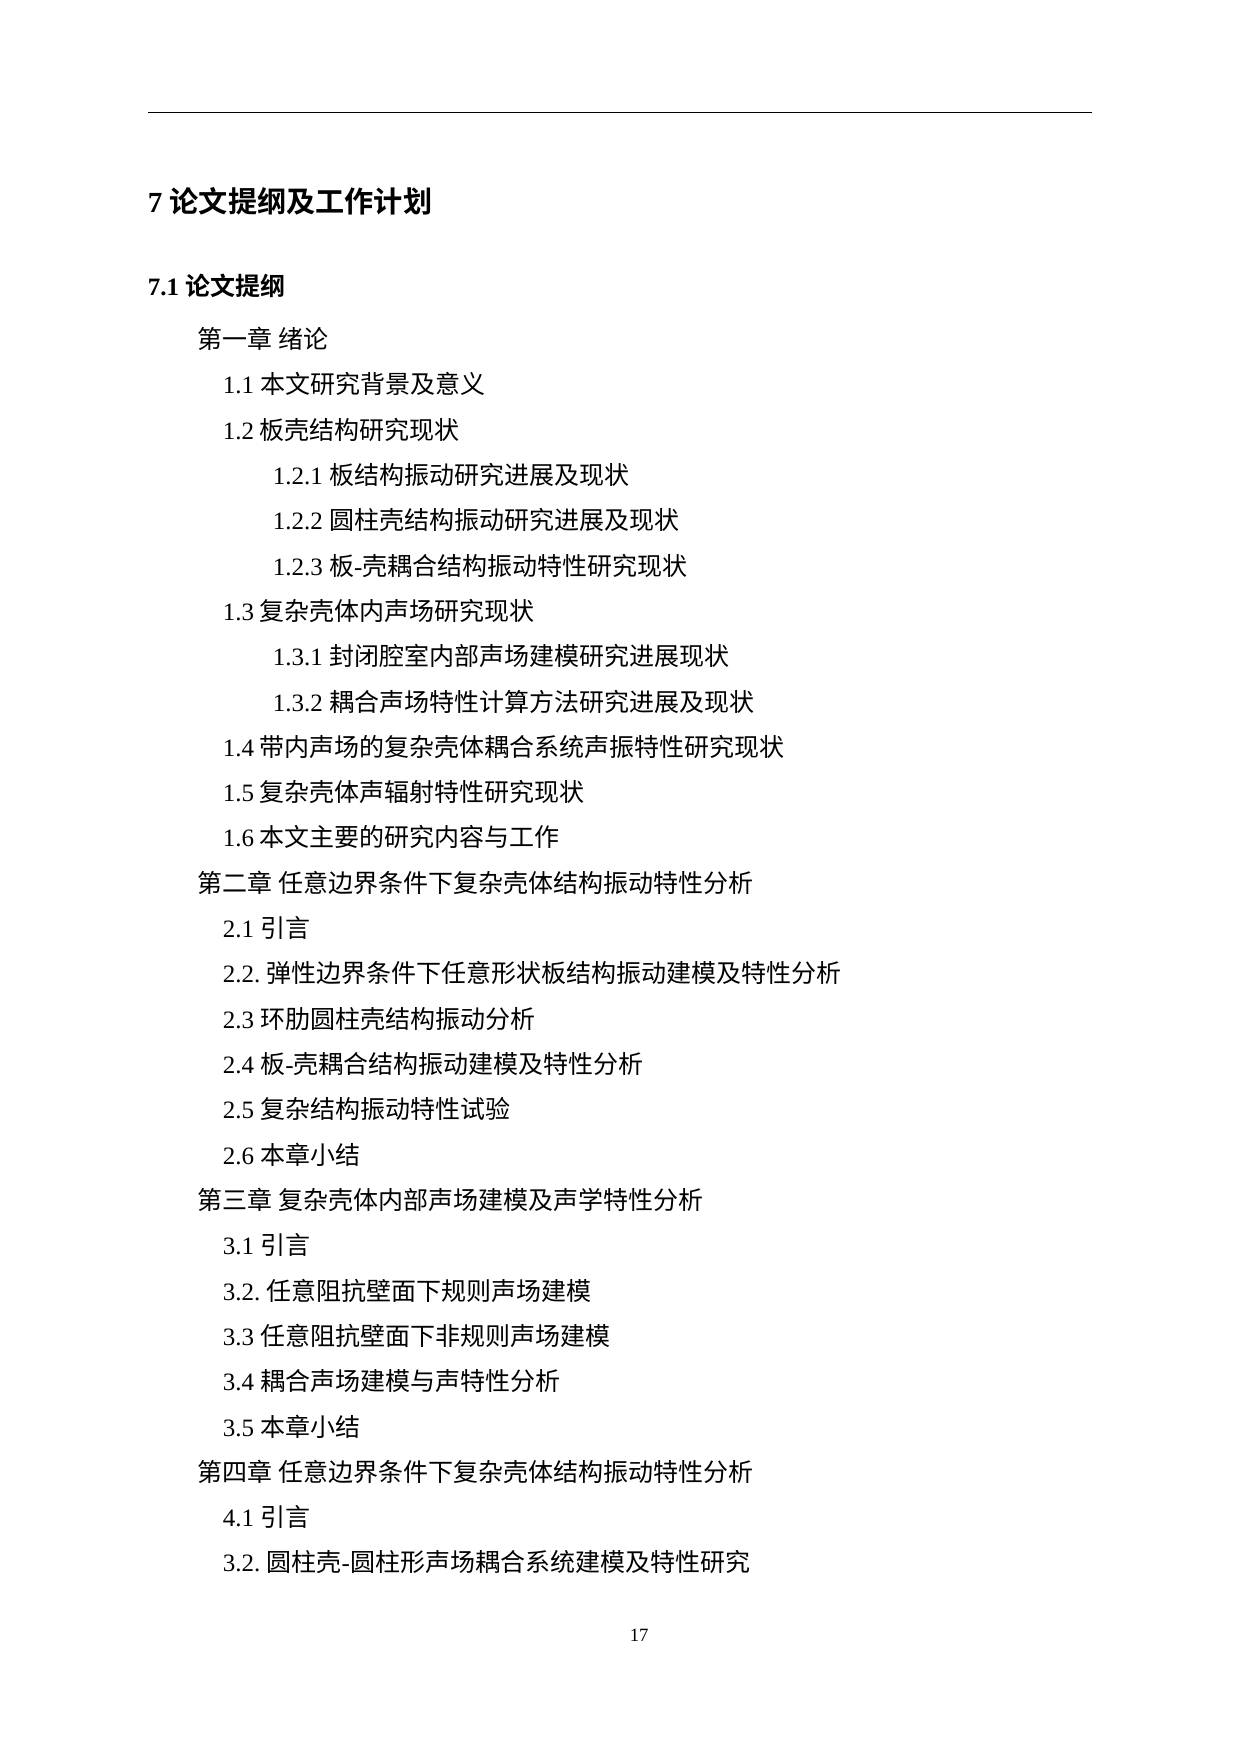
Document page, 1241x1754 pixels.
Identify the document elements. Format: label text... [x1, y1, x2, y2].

text 第二章 任意边界条件下复杂壳体结构振动特性分析 [148, 863, 1092, 899]
text 1.5复杂壳体声辐射特性研究现状 [148, 773, 1092, 809]
text 1.4带内声场的复杂壳体耦合系统声振特性研究现状 [148, 727, 1092, 763]
subtitle 7.1 论文提纲 [148, 266, 1092, 302]
text 1.2.3 板-壳耦合结构振动特性研究现状 [148, 546, 1092, 582]
text 2.4 板-壳耦合结构振动建模及特性分析 [148, 1044, 1092, 1081]
text 1.2.2 圆柱壳结构振动研究进展及现状 [148, 501, 1092, 537]
text 1.3.1 封闭腔室内部声场建模研究进展现状 [148, 637, 1092, 673]
text 4.1 引言 [148, 1498, 1092, 1534]
text 2.2. 弹性边界条件下任意形状板结构振动建模及特性分析 [148, 954, 1092, 990]
text 2.6 本章小结 [148, 1135, 1092, 1171]
text 3.5 本章小结 [148, 1407, 1092, 1443]
text 1.2板壳结构研究现状 [148, 410, 1092, 446]
text 1.2.1 板结构振动研究进展及现状 [148, 455, 1092, 492]
text 2.1 引言 [148, 908, 1092, 945]
text 2.5 复杂结构振动特性试验 [148, 1090, 1092, 1126]
text 2.3 环肋圆柱壳结构振动分析 [148, 999, 1092, 1035]
text 第四章 任意边界条件下复杂壳体结构振动特性分析 [148, 1452, 1092, 1488]
text 1.3复杂壳体内声场研究现状 [148, 591, 1092, 628]
text 3.2. 圆柱壳-圆柱形声场耦合系统建模及特性研究 [148, 1543, 1092, 1579]
text 第一章 绪论 [148, 319, 1092, 356]
text 1.6本文主要的研究内容与工作 [148, 818, 1092, 854]
text 3.3 任意阻抗壁面下非规则声场建模 [148, 1316, 1092, 1353]
subtitle 7 论文提纲及工作计划 [148, 178, 1092, 221]
text 第三章 复杂壳体内部声场建模及声学特性分析 [148, 1180, 1092, 1217]
text 1.1 本文研究背景及意义 [148, 365, 1092, 401]
text 3.1 引言 [148, 1226, 1092, 1262]
text 3.2. 任意阻抗壁面下规则声场建模 [148, 1271, 1092, 1307]
text 1.3.2 耦合声场特性计算方法研究进展及现状 [148, 682, 1092, 718]
text 3.4 耦合声场建模与声特性分析 [148, 1362, 1092, 1398]
